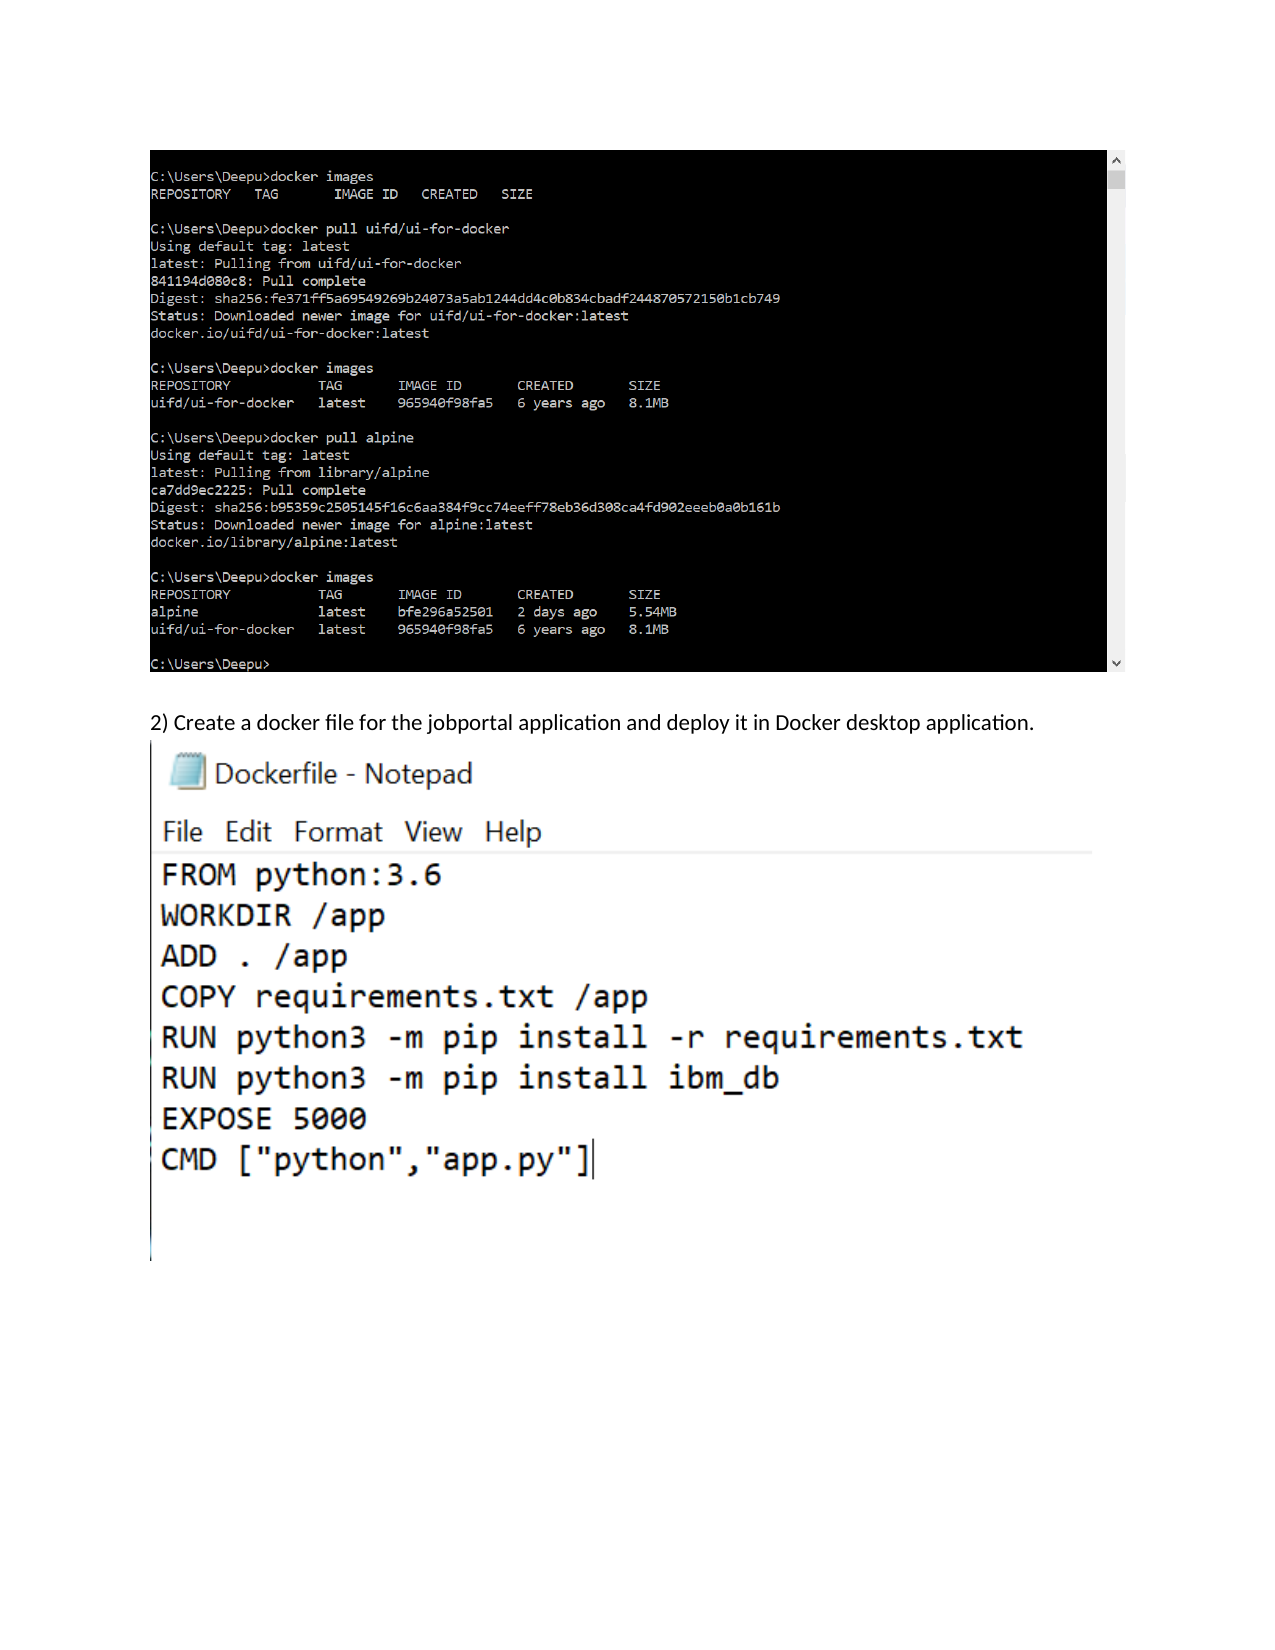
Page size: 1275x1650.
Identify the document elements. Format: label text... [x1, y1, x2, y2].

picture [150, 150, 1125, 672]
text 2) Create a docker file for the jobportal application and deploy it in Docker desktop application. [150, 708, 1125, 736]
picture [150, 740, 1093, 1261]
